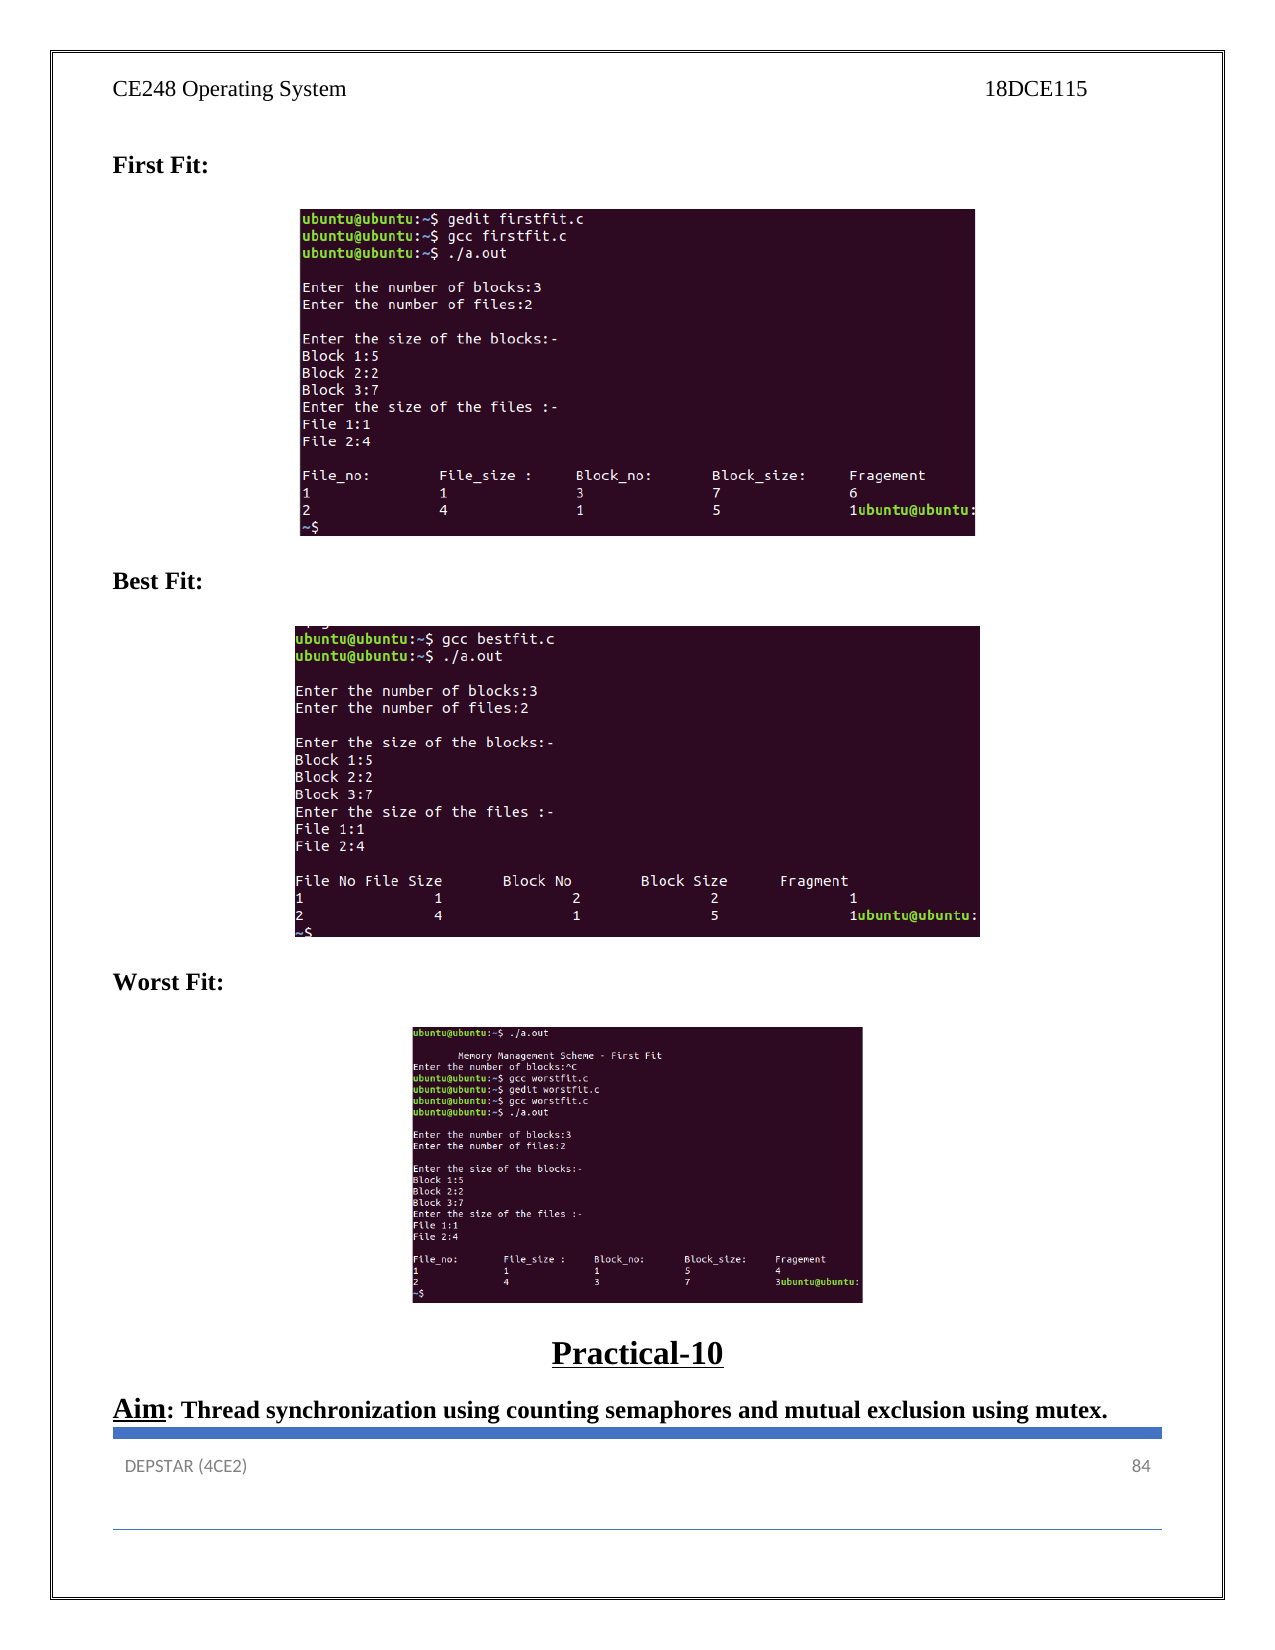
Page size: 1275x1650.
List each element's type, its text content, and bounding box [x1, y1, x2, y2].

picture [299, 209, 976, 536]
text First Fit: [112, 150, 1162, 179]
text Worst Fit: [112, 967, 1162, 996]
text Best Fit: [112, 566, 1162, 595]
picture [412, 1027, 863, 1303]
picture [295, 626, 980, 937]
text Aim: Thread synchronization using counting semaphores and mutual exclusion using mutex. [112, 1391, 1162, 1425]
text Practical-10 [112, 1333, 1162, 1372]
